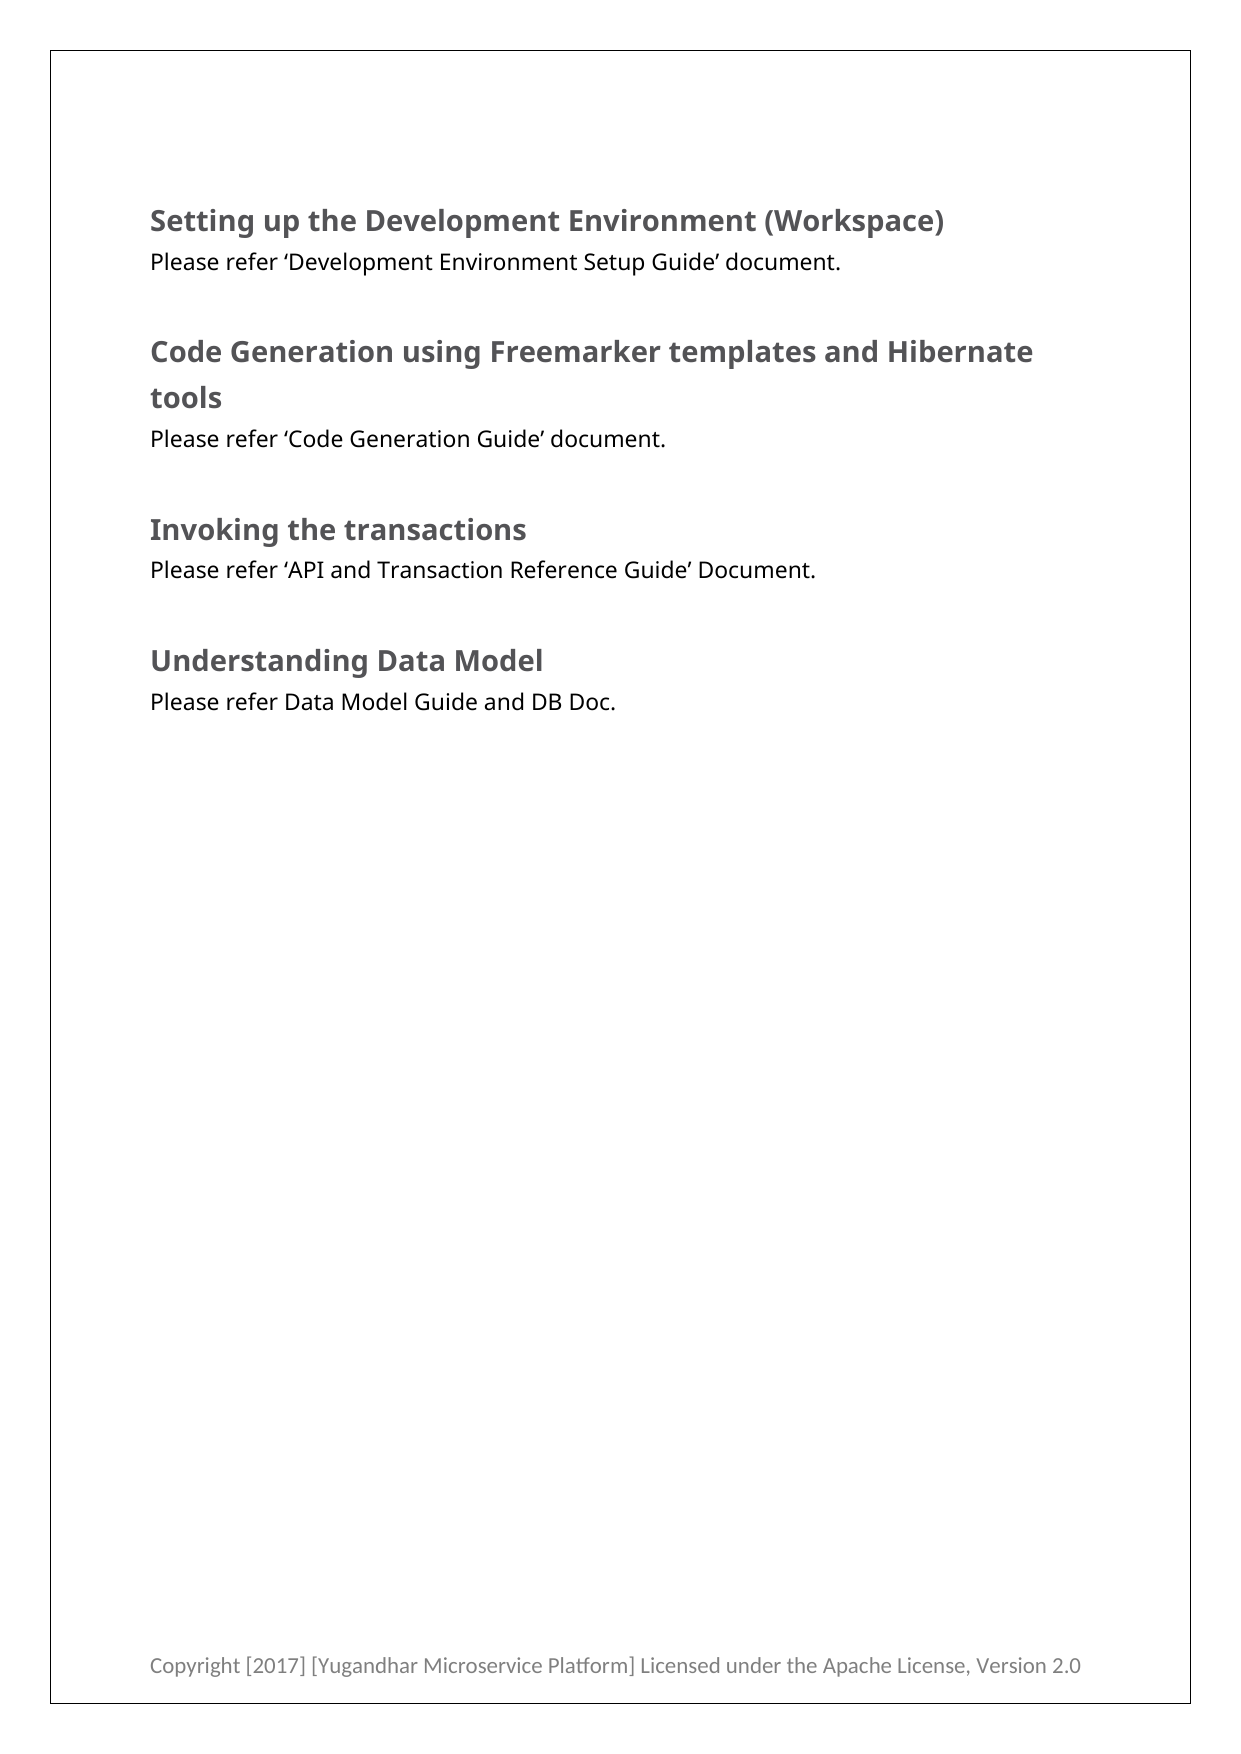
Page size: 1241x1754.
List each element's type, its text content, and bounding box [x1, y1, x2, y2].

subtitle Understanding Data Model [150, 640, 1090, 680]
text Please refer ‘Development Environment Setup Guide’ document. [150, 246, 1090, 277]
subtitle Code Generation using Freemarker templates and Hibernate tools [150, 332, 1090, 417]
subtitle Setting up the Development Environment (Workspace) [150, 200, 1090, 240]
text Please refer Data Model Guide and DB Doc. [150, 686, 1090, 717]
text Please refer ‘Code Generation Guide’ document. [150, 423, 1090, 454]
subtitle Invoking the transactions [150, 509, 1090, 548]
text Please refer ‘API and Transaction Reference Guide’ Document. [150, 554, 1090, 586]
